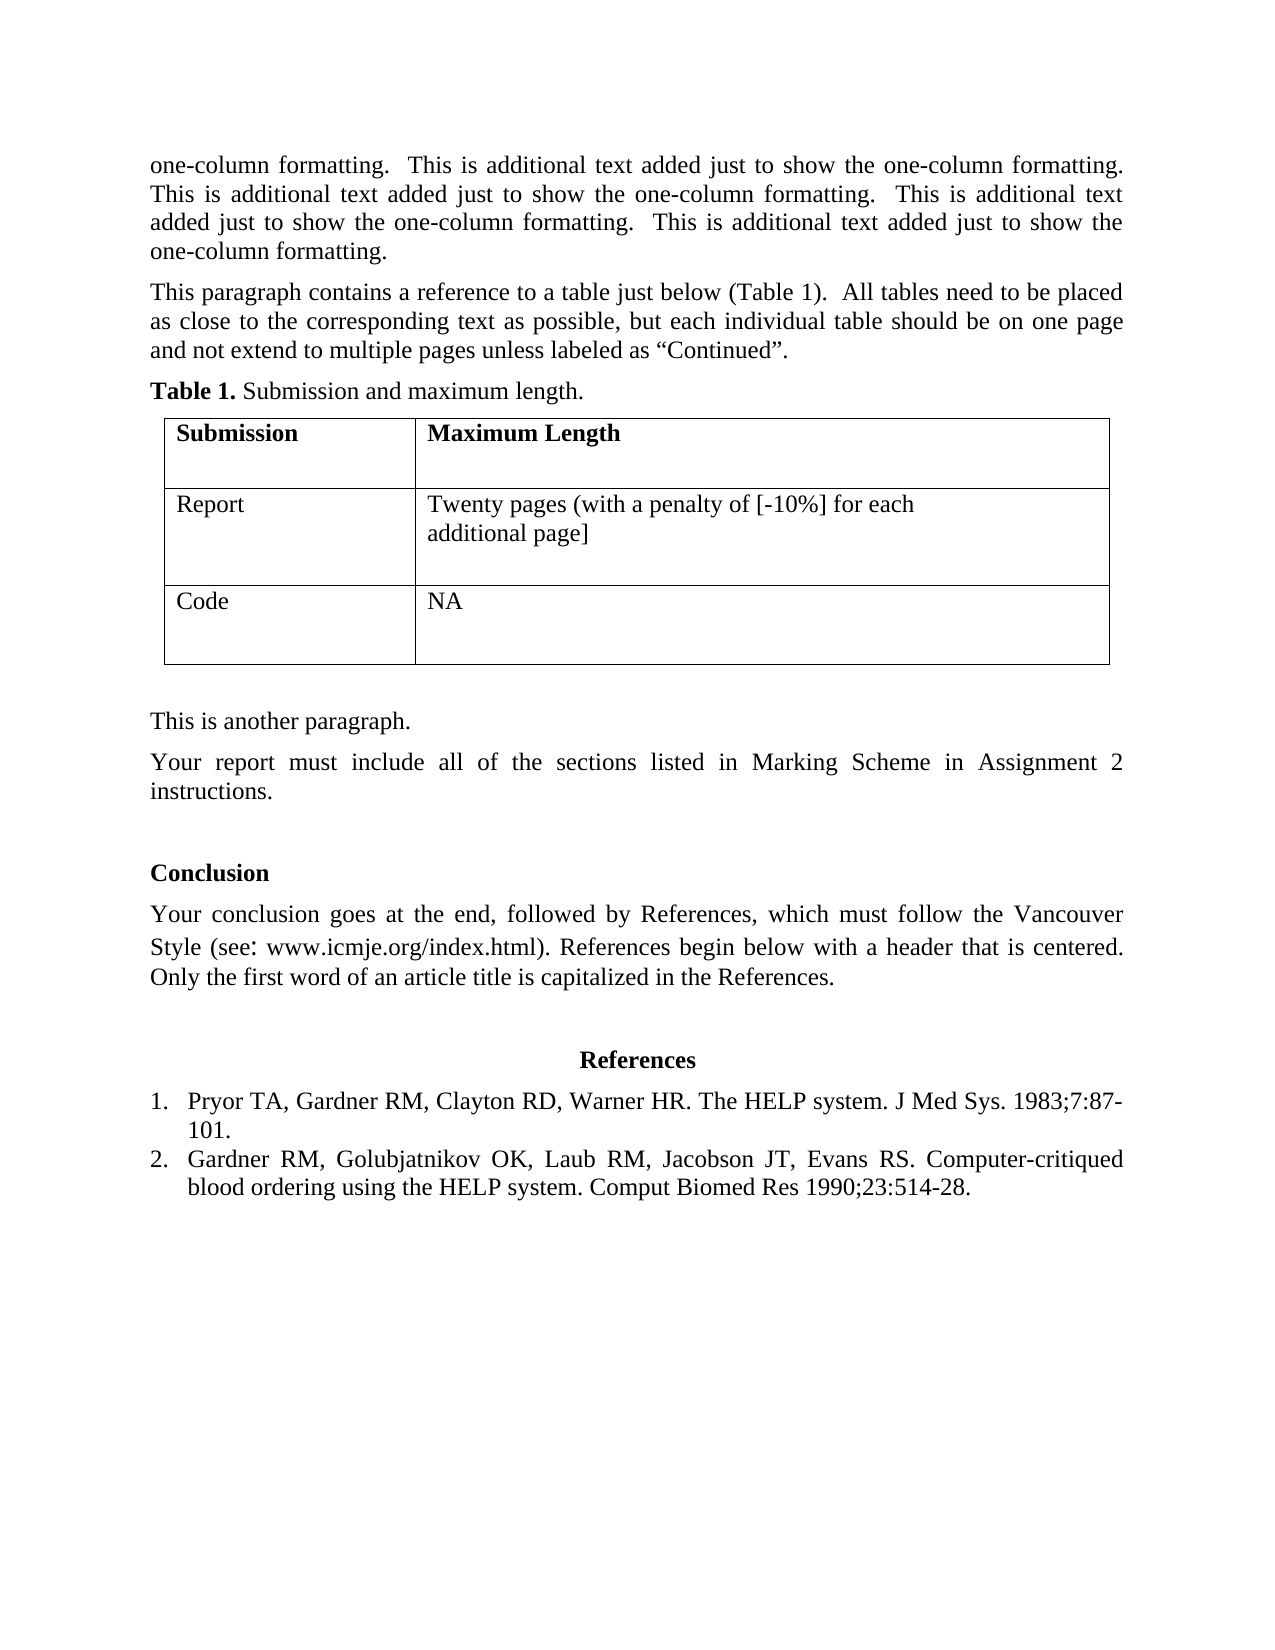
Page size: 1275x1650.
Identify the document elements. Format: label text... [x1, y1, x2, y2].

text Gardner RM, Golubjatnikov OK, Laub RM, Jacobson JT, Evans RS. Computer-critiqued blood ordering using the HELP system. Comput Biomed Res 1990;23:514-28. [150, 1144, 1125, 1201]
table_cell Twenty pages (with a penalty of [-10%] for each additional page] TenTen tenTen ttem Ten [416, 489, 1109, 585]
table_cell Code [165, 586, 415, 663]
text Your conclusion goes at the end, followed by References, which must follow the Vancouver Style (see: www.icmje.org/index.html). References begin below with a header that is centered. Only the first word of an article title is capitalized in the References. [150, 899, 1125, 991]
text This is another paragraph. [150, 706, 1125, 734]
text Your report must include all of the sections listed in Marking Scheme in Assignment 2 instructions. [150, 747, 1125, 804]
table_cell Report [165, 489, 415, 585]
subtitle References [150, 1045, 1125, 1074]
subtitle Conclusion [150, 858, 1125, 887]
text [150, 150, 1125, 265]
text Table 1. Submission and maximum length. [150, 376, 1125, 405]
table_header Maximum Length [416, 419, 1109, 488]
text This paragraph contains a reference to a table just below (Table 1). All tables need to be placed as close to the corresponding text as possible, but each individual table should be on one page and not extend to multiple pages unless labeled as “Continued”. [150, 277, 1125, 364]
table_header Submission [165, 419, 415, 488]
table_cell NA [416, 586, 1109, 663]
text Pryor TA, Gardner RM, Clayton RD, Warner HR. The HELP system. J Med Sys. 1983;7:87-101. [150, 1086, 1125, 1144]
